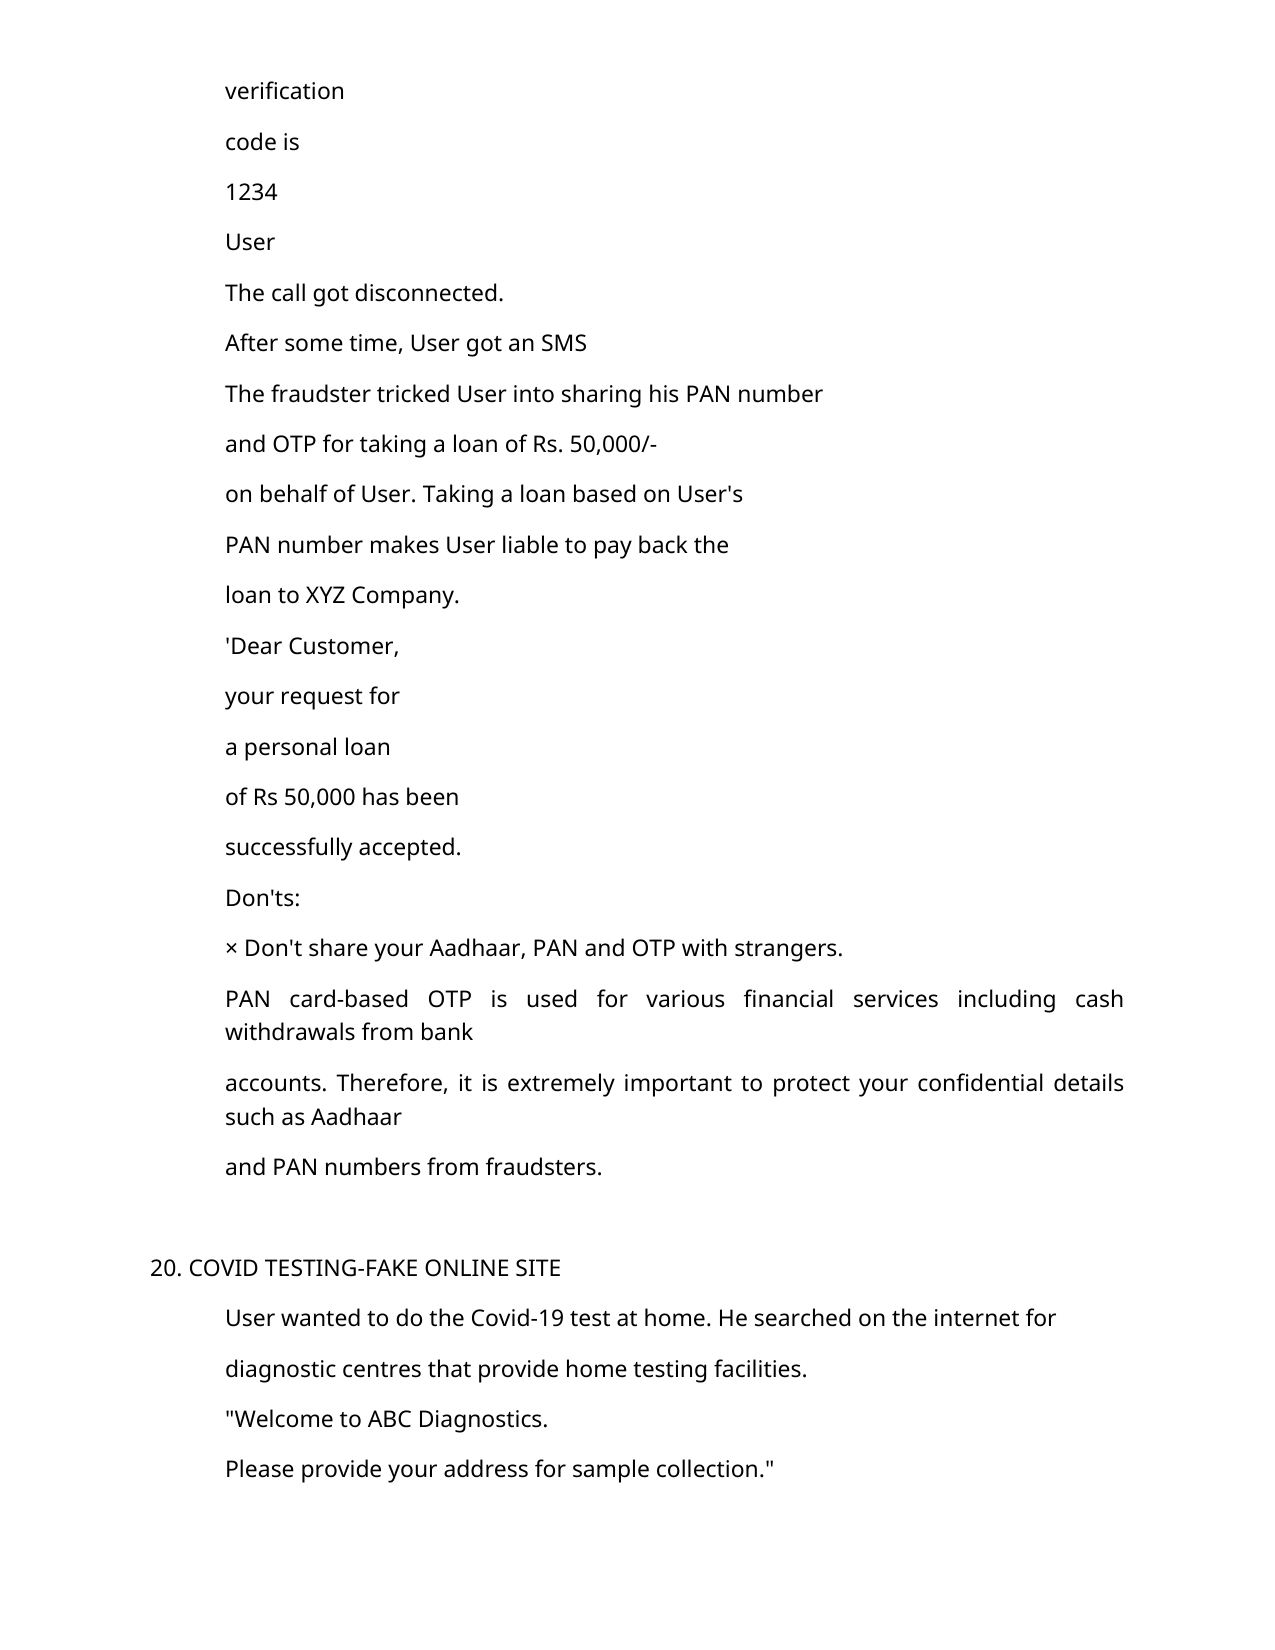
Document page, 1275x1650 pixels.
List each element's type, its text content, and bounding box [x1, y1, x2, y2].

text diagnostic centres that provide home testing facilities. [225, 1352, 1125, 1384]
text PAN number makes User liable to pay back the [225, 529, 1125, 560]
text PAN card-based OTP is used for various financial services including cash withdrawals from bank [225, 982, 1125, 1047]
text The call got disconnected. [225, 277, 1125, 308]
text loan to XYZ Company. [225, 579, 1125, 610]
text on behalf of User. Taking a loan based on User's [225, 478, 1125, 509]
text After some time, User got an SMS [225, 327, 1125, 358]
text accounts. Therefore, it is extremely important to protect your confidential details such as Aadhaar [225, 1067, 1125, 1132]
text Please provide your address for sample collection." [225, 1453, 1125, 1484]
text of Rs 50,000 has been [225, 781, 1125, 812]
text your request for [225, 680, 1125, 711]
text successfully accepted. [225, 831, 1125, 862]
text × Don't share your Aadhaar, PAN and OTP with strangers. [225, 932, 1125, 963]
text Don'ts: [225, 882, 1125, 913]
text 20. COVID TESTING-FAKE ONLINE SITE [150, 1252, 1125, 1283]
text 'Dear Customer, [225, 629, 1125, 661]
text and PAN numbers from fraudsters. [225, 1151, 1125, 1182]
text User wanted to do the Covid-19 test at home. He searched on the internet for [225, 1302, 1125, 1333]
text 1234 [225, 176, 1125, 207]
text and OTP for taking a loan of Rs. 50,000/- [225, 428, 1125, 459]
text a personal loan [225, 730, 1125, 762]
text The fraudster tricked User into sharing his PAN number [225, 377, 1125, 409]
text "Welcome to ABC Diagnostics. [225, 1403, 1125, 1434]
text verification [225, 75, 1125, 106]
text code is [225, 125, 1125, 157]
text User [225, 226, 1125, 257]
